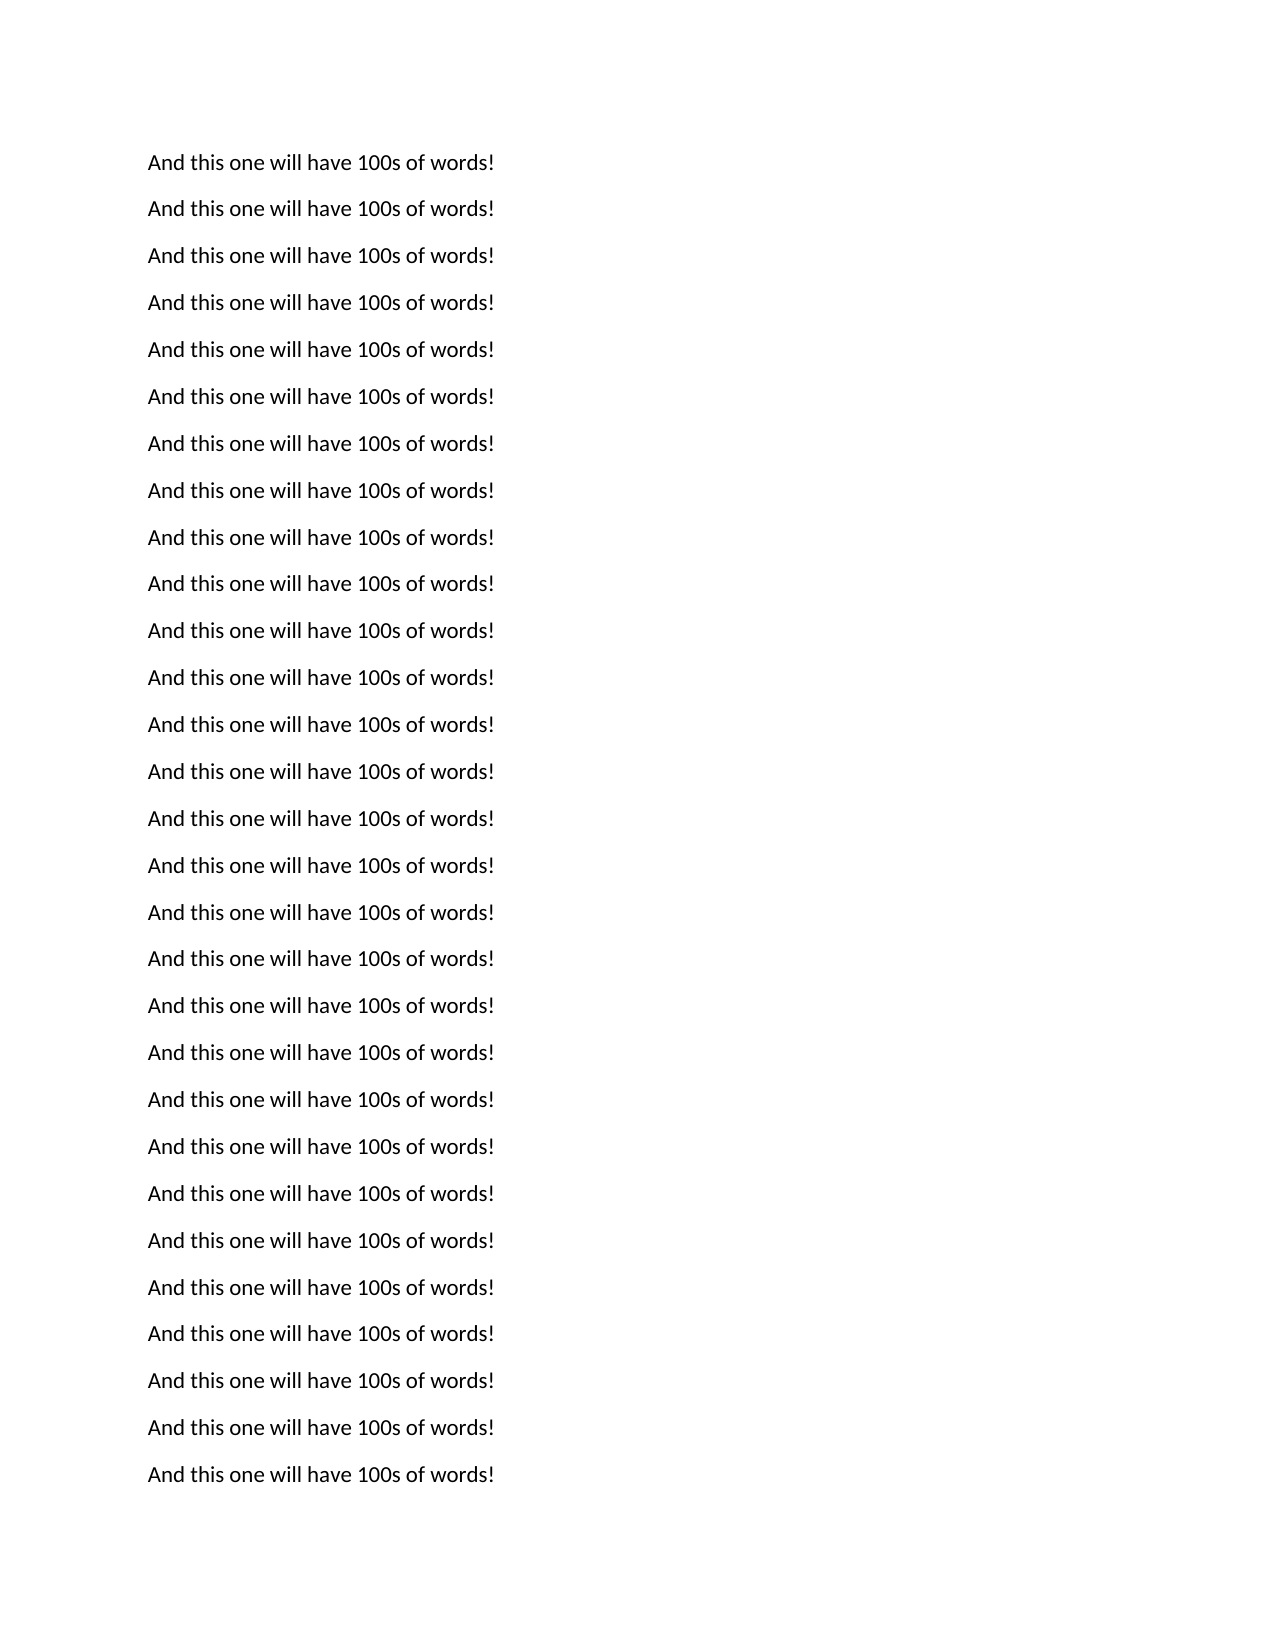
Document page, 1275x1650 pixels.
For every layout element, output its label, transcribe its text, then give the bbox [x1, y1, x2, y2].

text And this one will have 100s of words! [148, 1038, 1127, 1066]
text And this one will have 100s of words! [148, 898, 1127, 926]
text And this one will have 100s of words! [148, 476, 1127, 504]
text And this one will have 100s of words! [148, 616, 1127, 644]
text And this one will have 100s of words! [148, 757, 1127, 785]
text And this one will have 100s of words! [148, 523, 1127, 551]
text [148, 148, 1127, 176]
text And this one will have 100s of words! [148, 569, 1127, 597]
text And this one will have 100s of words! [148, 1085, 1127, 1113]
text And this one will have 100s of words! [148, 382, 1127, 410]
text And this one will have 100s of words! [148, 1366, 1127, 1394]
text And this one will have 100s of words! [148, 851, 1127, 879]
text And this one will have 100s of words! [148, 241, 1127, 269]
text And this one will have 100s of words! [148, 194, 1127, 222]
text And this one will have 100s of words! [148, 663, 1127, 691]
text And this one will have 100s of words! [148, 1273, 1127, 1301]
text And this one will have 100s of words! [148, 1413, 1127, 1441]
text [148, 1460, 1127, 1488]
text And this one will have 100s of words! [148, 1132, 1127, 1160]
text And this one will have 100s of words! [148, 429, 1127, 457]
text And this one will have 100s of words! [148, 335, 1127, 363]
text And this one will have 100s of words! [148, 288, 1127, 316]
text And this one will have 100s of words! [148, 944, 1127, 972]
text And this one will have 100s of words! [148, 710, 1127, 738]
text And this one will have 100s of words! [148, 1319, 1127, 1347]
text And this one will have 100s of words! [148, 804, 1127, 832]
text And this one will have 100s of words! [148, 1179, 1127, 1207]
text And this one will have 100s of words! [148, 1226, 1127, 1254]
text And this one will have 100s of words! [148, 991, 1127, 1019]
